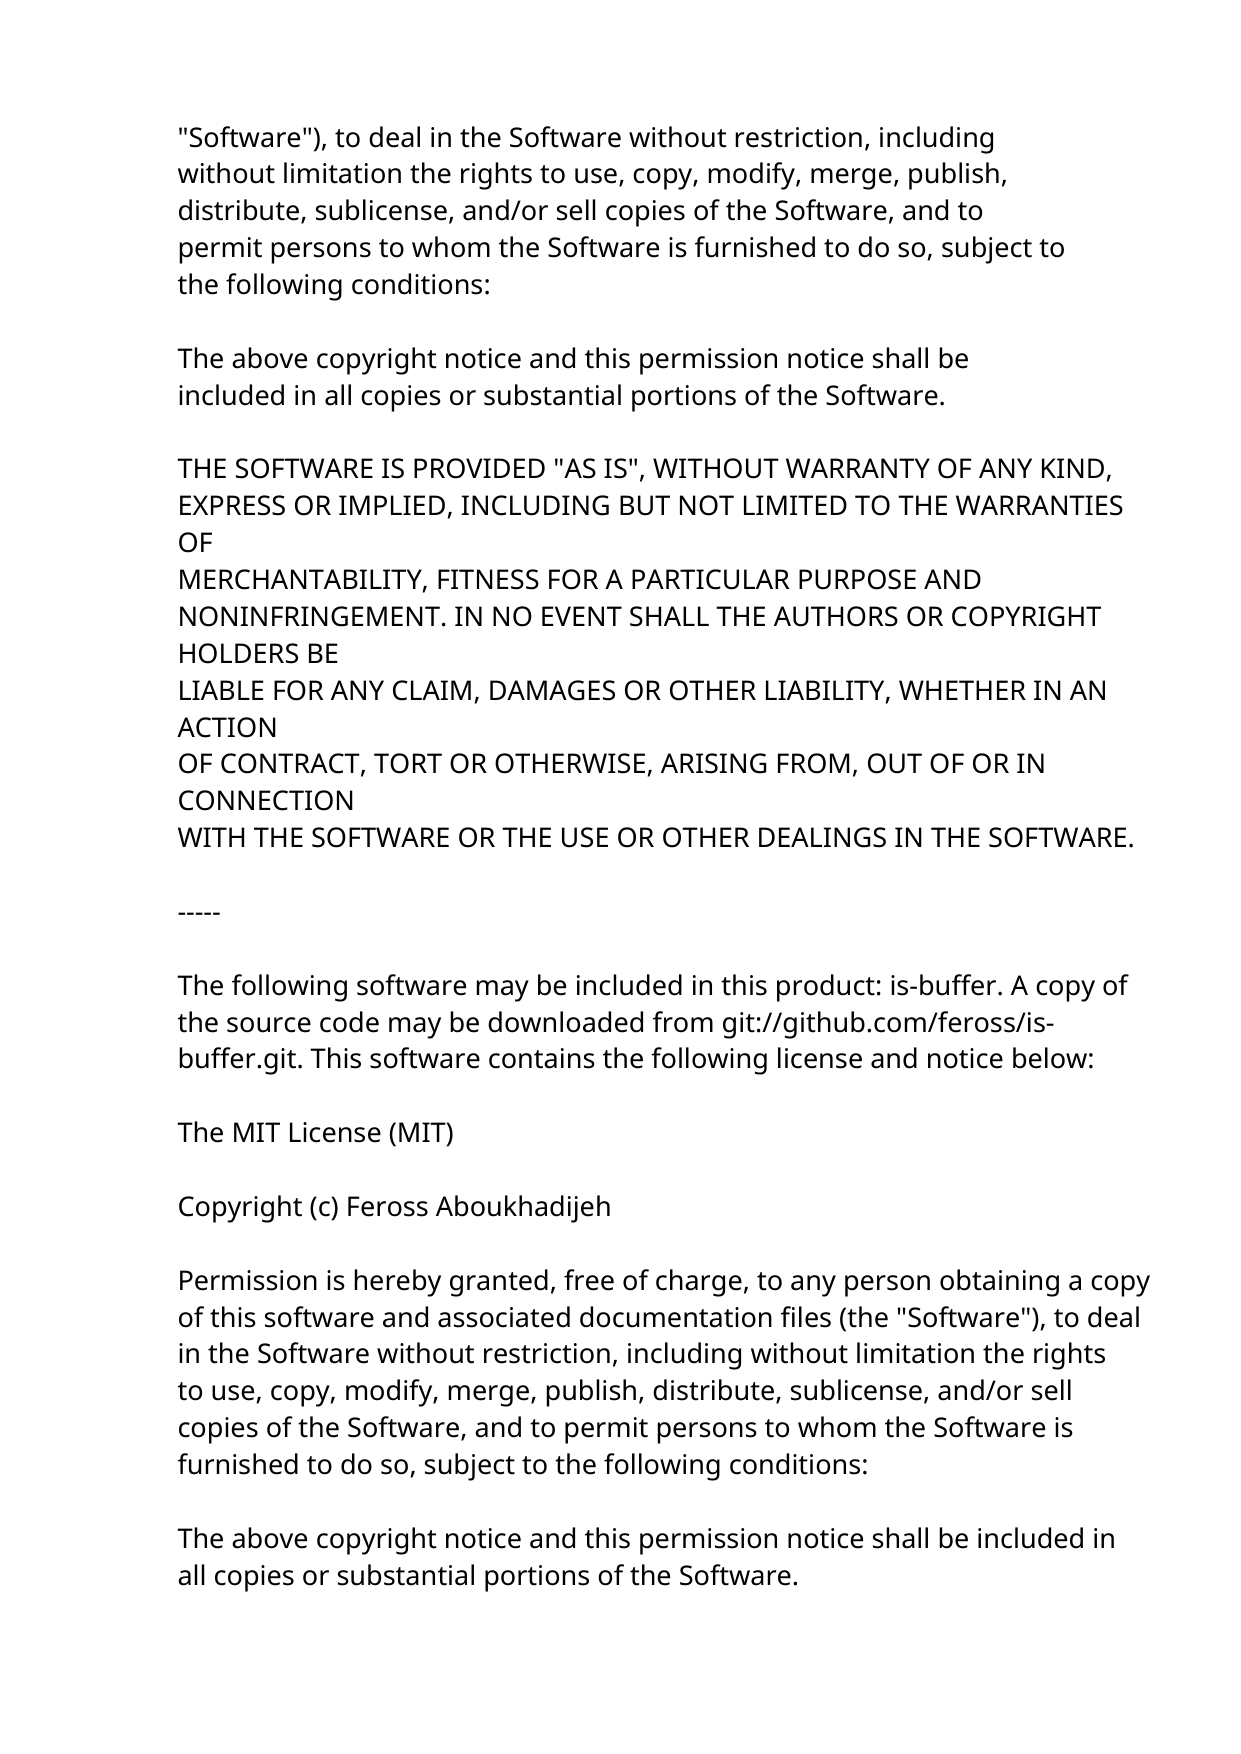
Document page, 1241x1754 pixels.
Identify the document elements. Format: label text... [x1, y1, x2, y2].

text The above copyright notice and this permission notice shall be [177, 339, 1152, 376]
text LIABLE FOR ANY CLAIM, DAMAGES OR OTHER LIABILITY, WHETHER IN AN ACTION [177, 671, 1152, 745]
text in the Software without restriction, including without limitation the rights [177, 1335, 1152, 1372]
text The following software may be included in this product: is-buffer. A copy of the source code may be downloaded from git://github.com/feross/is-buffer.git. This software contains the following license and notice below: [177, 966, 1152, 1077]
text "Software"), to deal in the Software without restriction, including [177, 118, 1152, 155]
text permit persons to whom the Software is furnished to do so, subject to [177, 229, 1152, 266]
text NONINFRINGEMENT. IN NO EVENT SHALL THE AUTHORS OR COPYRIGHT HOLDERS BE [177, 597, 1152, 671]
text The MIT License (MIT) [177, 1114, 1152, 1151]
text to use, copy, modify, merge, publish, distribute, sublicense, and/or sell [177, 1372, 1152, 1409]
text WITH THE SOFTWARE OR THE USE OR OTHER DEALINGS IN THE SOFTWARE. [177, 819, 1152, 856]
text Copyright (c) Feross Aboukhadijeh [177, 1187, 1152, 1224]
text THE SOFTWARE IS PROVIDED "AS IS", WITHOUT WARRANTY OF ANY KIND, [177, 450, 1152, 487]
text EXPRESS OR IMPLIED, INCLUDING BUT NOT LIMITED TO THE WARRANTIES OF [177, 487, 1152, 561]
text all copies or substantial portions of the Software. [177, 1556, 1152, 1593]
text included in all copies or substantial portions of the Software. [177, 376, 1152, 413]
text MERCHANTABILITY, FITNESS FOR A PARTICULAR PURPOSE AND [177, 561, 1152, 597]
text distribute, sublicense, and/or sell copies of the Software, and to [177, 192, 1152, 229]
text without limitation the rights to use, copy, modify, merge, publish, [177, 155, 1152, 192]
text the following conditions: [177, 266, 1152, 302]
text of this software and associated documentation files (the "Software"), to deal [177, 1298, 1152, 1335]
text ----- [177, 892, 1152, 929]
text The above copyright notice and this permission notice shall be included in [177, 1519, 1152, 1556]
text OF CONTRACT, TORT OR OTHERWISE, ARISING FROM, OUT OF OR IN CONNECTION [177, 745, 1152, 819]
text Permission is hereby granted, free of charge, to any person obtaining a copy [177, 1261, 1152, 1298]
text copies of the Software, and to permit persons to whom the Software is [177, 1409, 1152, 1446]
text furnished to do so, subject to the following conditions: [177, 1446, 1152, 1482]
